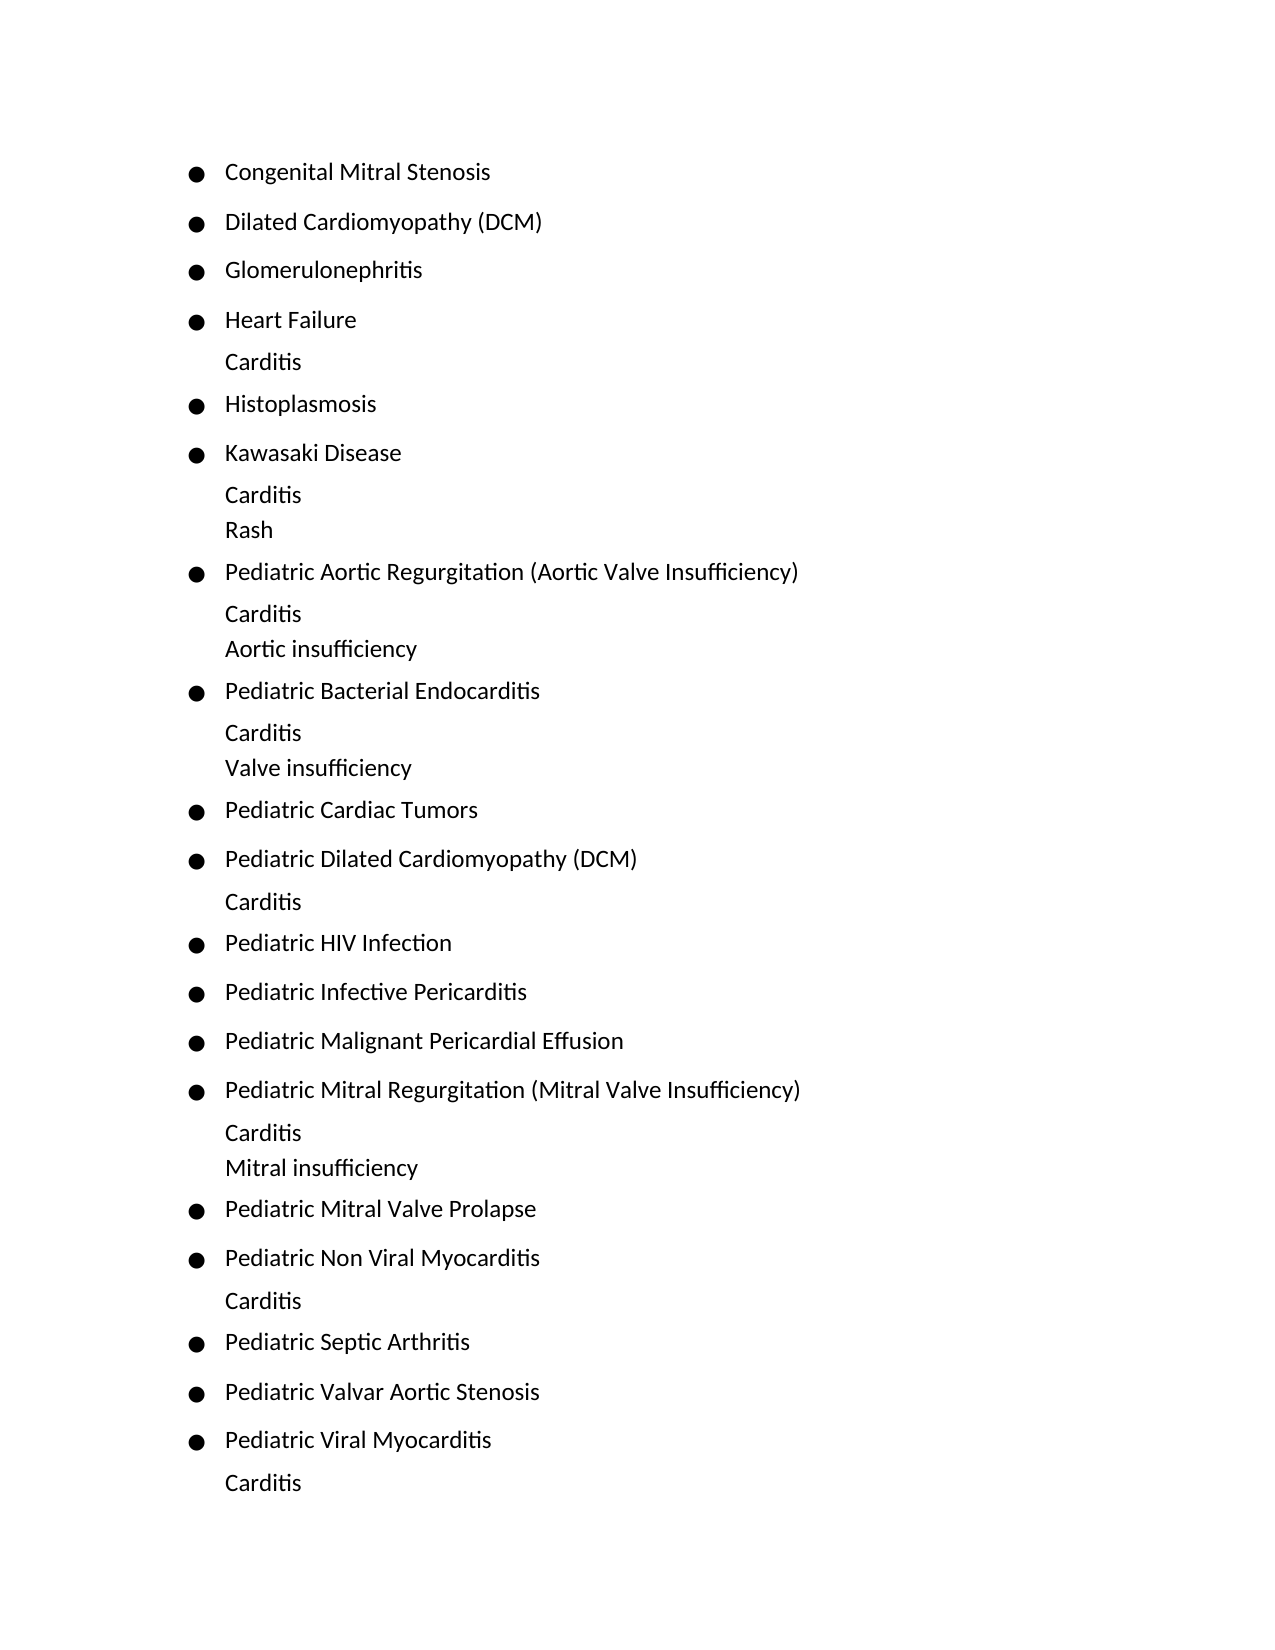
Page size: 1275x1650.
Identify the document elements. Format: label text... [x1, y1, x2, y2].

list Pediatric Non Viral Myocarditis [187, 1236, 1125, 1279]
text Carditis [225, 346, 1125, 377]
list Pediatric Mitral Regurgitation (Mitral Valve Insufficiency) [187, 1068, 1125, 1111]
text Carditis [225, 886, 1125, 916]
text Aortic insufficiency [225, 633, 1125, 664]
text Valve insufficiency [225, 752, 1125, 783]
text Rash [225, 514, 1125, 545]
list Pediatric Bacterial Endocarditis [187, 668, 1125, 711]
list Pediatric Mitral Valve Prolapse [187, 1187, 1125, 1229]
list Congenital Mitral Stenosis [187, 150, 1125, 193]
text Carditis [225, 1467, 1125, 1498]
list Glomerulonephritis [187, 248, 1125, 291]
list Pediatric Valvar Aortic Stenosis [187, 1369, 1125, 1412]
list Pediatric Aortic Regurgitation (Aortic Valve Insufficiency) [187, 549, 1125, 592]
list Pediatric Malignant Pericardial Effusion [187, 1019, 1125, 1061]
text Carditis [225, 717, 1125, 748]
list Heart Failure [187, 297, 1125, 340]
list Pediatric Viral Myocarditis [187, 1418, 1125, 1461]
list Kawasaki Disease [187, 430, 1125, 473]
list Histoplasmosis [187, 381, 1125, 424]
list Pediatric Cardiac Tumors [187, 787, 1125, 830]
list Pediatric Infective Pericarditis [187, 970, 1125, 1012]
list Dilated Cardiomyopathy (DCM) [187, 199, 1125, 242]
text Mitral insufficiency [225, 1152, 1125, 1182]
list Pediatric HIV Infection [187, 921, 1125, 963]
text Carditis [225, 1285, 1125, 1316]
text Carditis [225, 479, 1125, 510]
text Carditis [225, 598, 1125, 629]
list Pediatric Septic Arthritis [187, 1320, 1125, 1363]
list Pediatric Dilated Cardiomyopathy (DCM) [187, 837, 1125, 879]
text Carditis [225, 1117, 1125, 1147]
